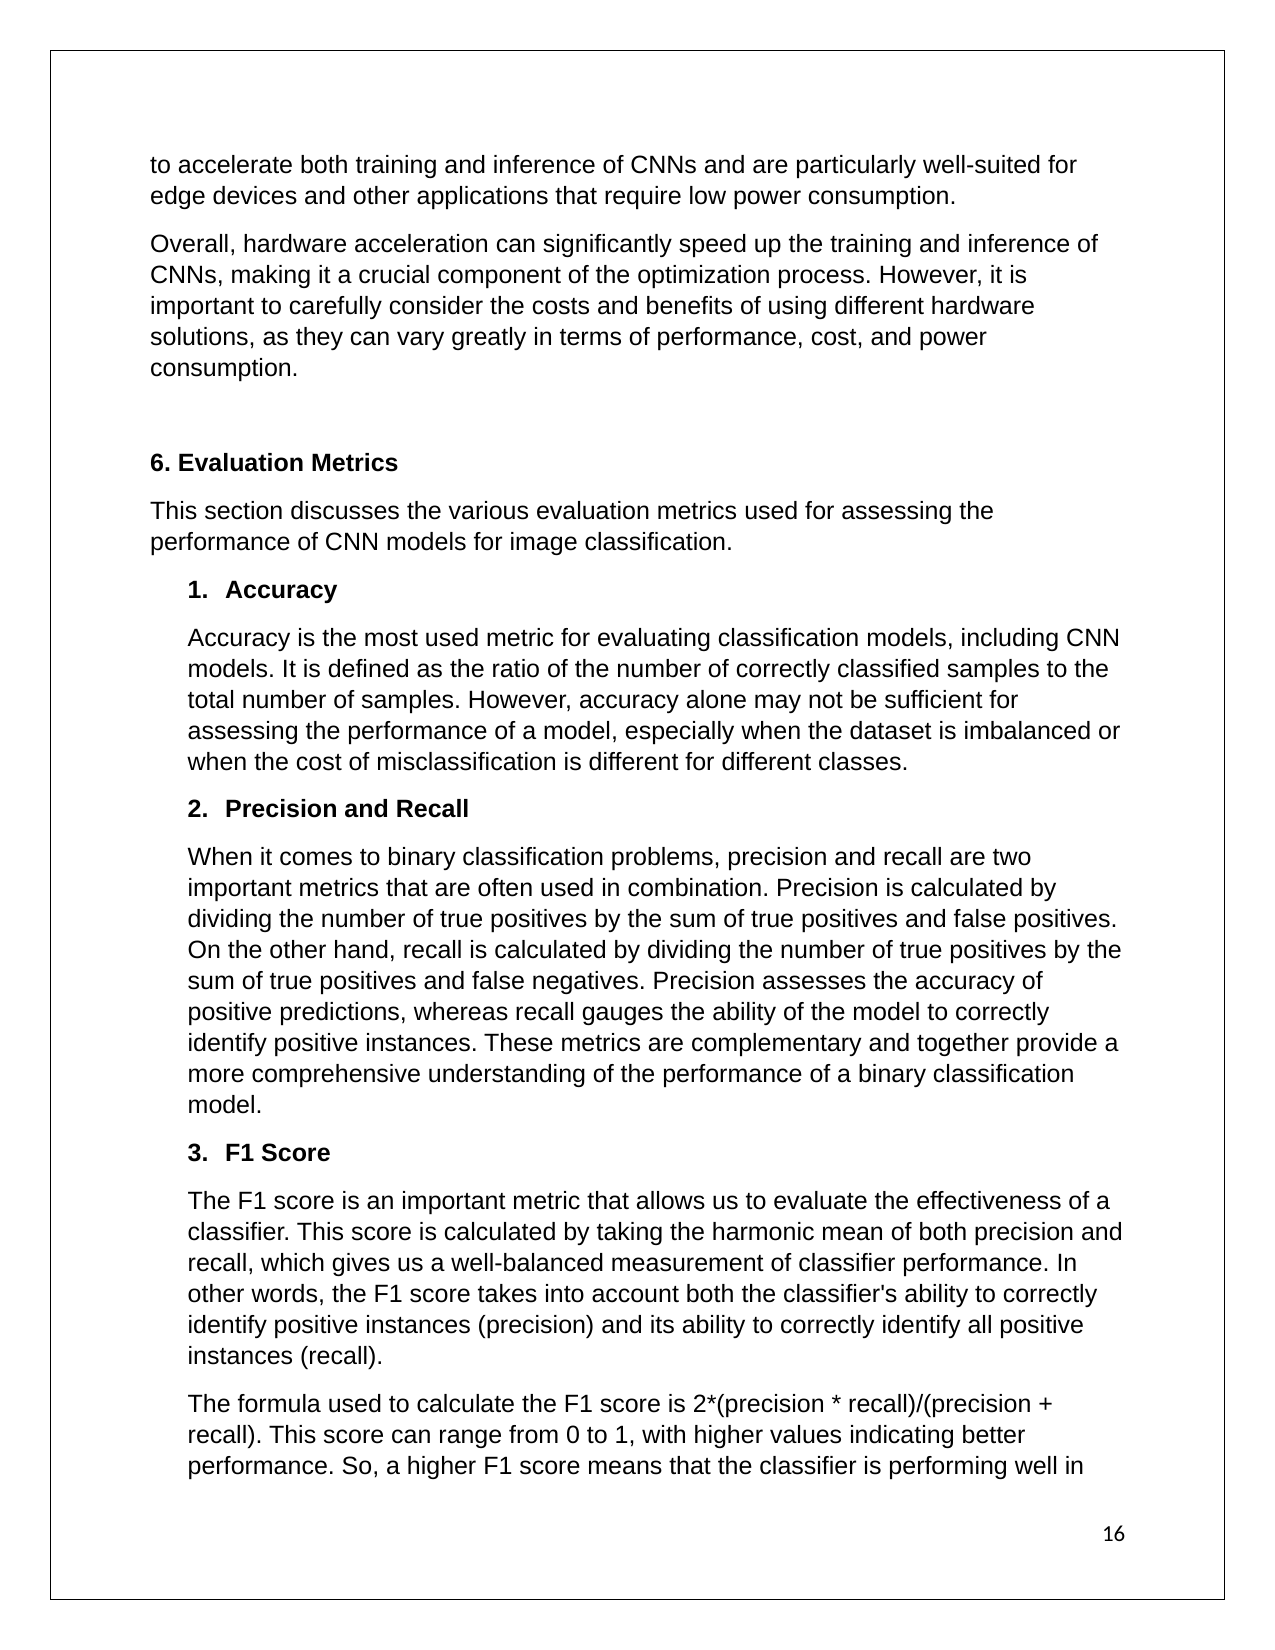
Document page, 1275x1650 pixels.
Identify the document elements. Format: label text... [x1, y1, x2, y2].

text Overall, hardware acceleration can significantly speed up the training and inference of CNNs, making it a crucial component of the optimization process. However, it is important to carefully consider the costs and benefits of using different hardware solutions, as they can vary greatly in terms of performance, cost, and power consumption. [150, 229, 1125, 382]
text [187, 1389, 1125, 1479]
list Precision and Recall [187, 794, 1125, 823]
text When it comes to binary classification problems, precision and recall are two important metrics that are often used in combination. Precision is calculated by dividing the number of true positives by the sum of true positives and false positives. On the other hand, recall is calculated by dividing the number of true positives by the sum of true positives and false negatives. Precision assesses the accuracy of positive predictions, whereas recall gauges the ability of the model to correctly identify positive instances. These metrics are complementary and together provide a more comprehensive understanding of the performance of a binary classification model. [187, 842, 1125, 1119]
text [150, 150, 1125, 210]
text This section discusses the various evaluation metrics used for assessing the performance of CNN models for image classification. [150, 496, 1125, 556]
text The F1 score is an important metric that allows us to evaluate the effectiveness of a classifier. This score is calculated by taking the harmonic mean of both precision and recall, which gives us a well-balanced measurement of classifier performance. In other words, the F1 score takes into account both the classifier's ability to correctly identify positive instances (precision) and its ability to correctly identify all positive instances (recall). [187, 1186, 1125, 1370]
text Accuracy is the most used metric for evaluating classification models, including CNN models. It is defined as the ratio of the number of correctly classified samples to the total number of samples. However, accuracy alone may not be sufficient for assessing the performance of a model, especially when the dataset is imbalanced or when the cost of misclassification is different for different classes. [187, 622, 1125, 775]
text 6. Evaluation Metrics [150, 448, 1125, 477]
list F1 Score [187, 1138, 1125, 1167]
list Accuracy [187, 575, 1125, 603]
